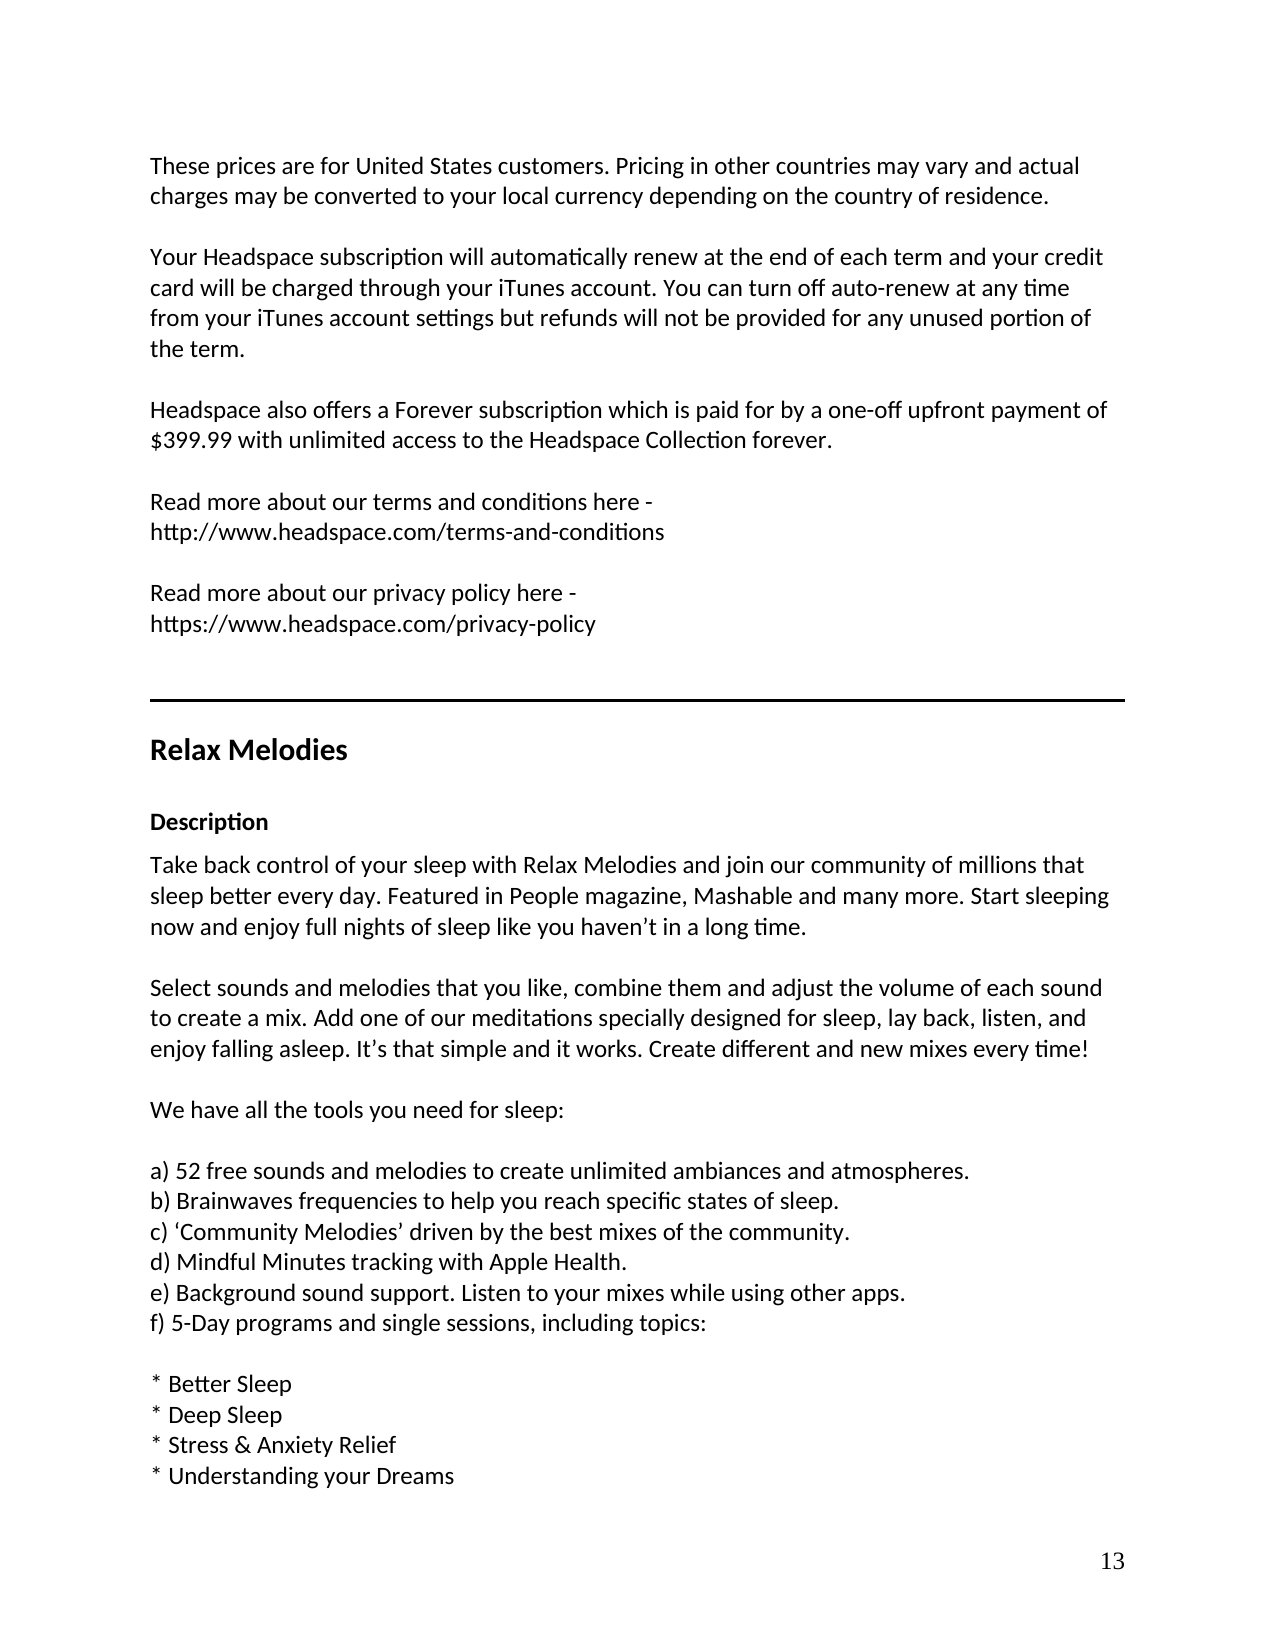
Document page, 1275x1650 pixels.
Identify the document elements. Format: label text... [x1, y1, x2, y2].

text Relax Melodies [150, 730, 1125, 768]
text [150, 849, 1125, 1491]
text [150, 150, 1125, 638]
subtitle Description [150, 807, 1125, 837]
